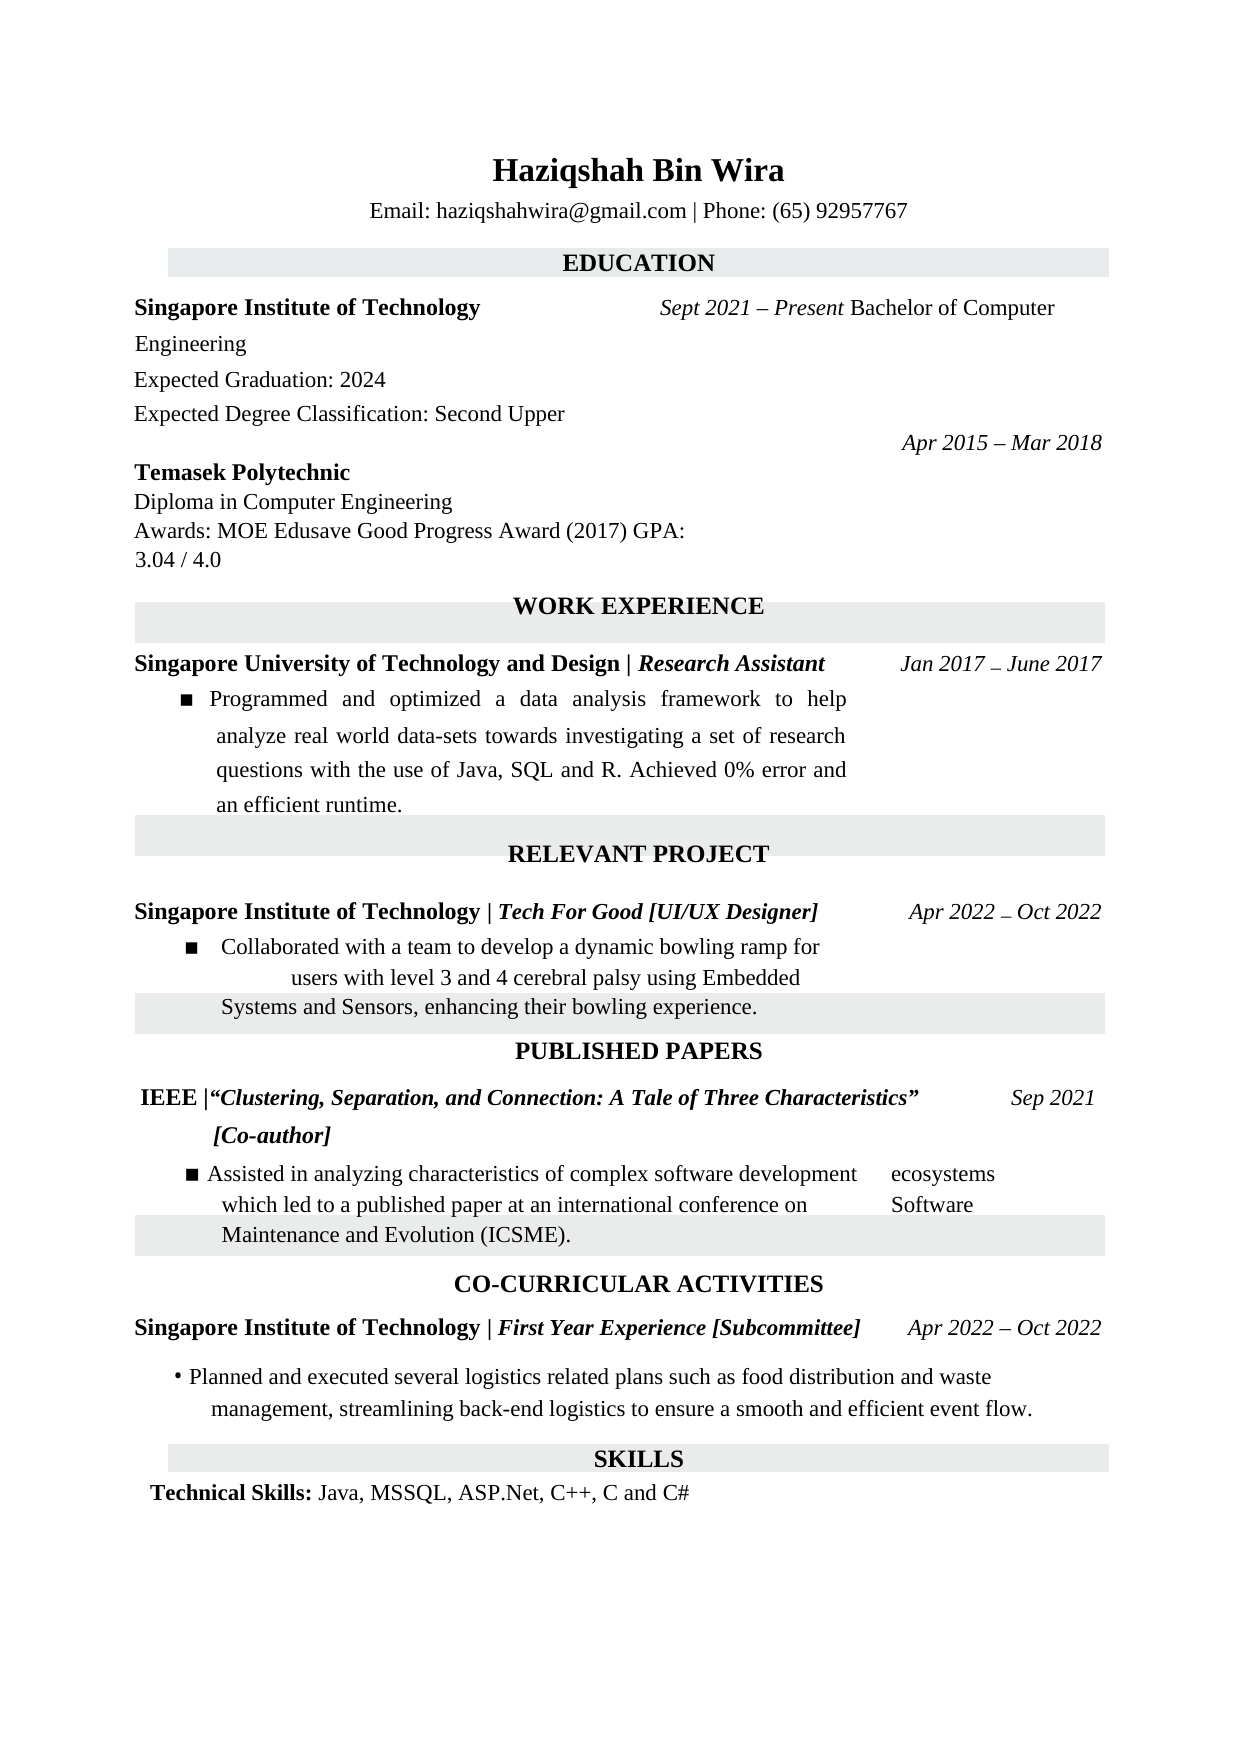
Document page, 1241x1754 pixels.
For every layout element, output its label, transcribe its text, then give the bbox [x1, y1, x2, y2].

subtitle EDUCATION [168, 248, 1109, 277]
text ▪ Programmed and optimized a data analysis framework to help analyze real world data-sets towards investigating a set of research questions with the use of Java, SQL and R. Achieved 0% error and an efficient runtime. [179, 682, 847, 817]
text Haziqshah Bin Wira [168, 150, 1109, 188]
text Apr 2015 – Mar 2018 [135, 429, 1102, 456]
text ▪ Assisted in analyzing characteristics of complex software development ecosystems which led to a published paper at an international conference on Software Maintenance and Evolution (ICSME). [184, 1156, 1054, 1247]
subtitle WORK EXPERIENCE [168, 591, 1109, 620]
text Awards: MOE Edusave Good Progress Award (2017) GPA: 3.04 / 4.0 [134, 517, 687, 572]
text Expected Degree Classification: Second Upper [134, 400, 1109, 426]
text Singapore Institute of Technology | Tech For Good [UI/UX Designer] Apr 2022 – Oct 2022 [134, 886, 1109, 927]
text Email: haziqshahwira@gmail.com | Phone: (65) 92957767 [369, 197, 1054, 223]
subtitle [Co-author] [135, 1121, 1109, 1149]
text Expected Graduation: 2024 [134, 366, 1109, 392]
text Singapore Institute of Technology | First Year Experience [Subcommittee] Apr 2022 – Oct 2022 [134, 1313, 1109, 1341]
subtitle SKILLS [168, 1444, 1109, 1472]
text IEEE |“Clustering, Separation, and Connection: A Tale of Three Characteristics” Sep 2021 [134, 1083, 1109, 1111]
subtitle CO-CURRICULAR ACTIVITIES [168, 1269, 1109, 1298]
subtitle PUBLISHED PAPERS [168, 1036, 1109, 1064]
text • Planned and executed several logistics related plans such as food distribution and waste management, streamlining back-end logistics to ensure a smooth and efficient event flow. [173, 1359, 1054, 1422]
text ▪ Collaborated with a team to develop a dynamic bowling ramp for users with level 3 and 4 cerebral palsy using Embedded Systems and Sensors, enhancing their bowling experience. [184, 930, 852, 1019]
text Temasek Polytechnic [134, 458, 1109, 486]
text Singapore University of Technology and Design | Research Assistant Jan 2017 – June 2017 [134, 638, 1109, 679]
subtitle RELEVANT PROJECT [168, 839, 1109, 868]
text Singapore Institute of Technology Sept 2021 – Present Bachelor of Computer Engineering [134, 293, 1109, 356]
text Technical Skills: Java, MSSQL, ASP.Net, C++, C and C# [150, 1479, 1054, 1505]
text Diploma in Computer Engineering [134, 488, 1054, 514]
